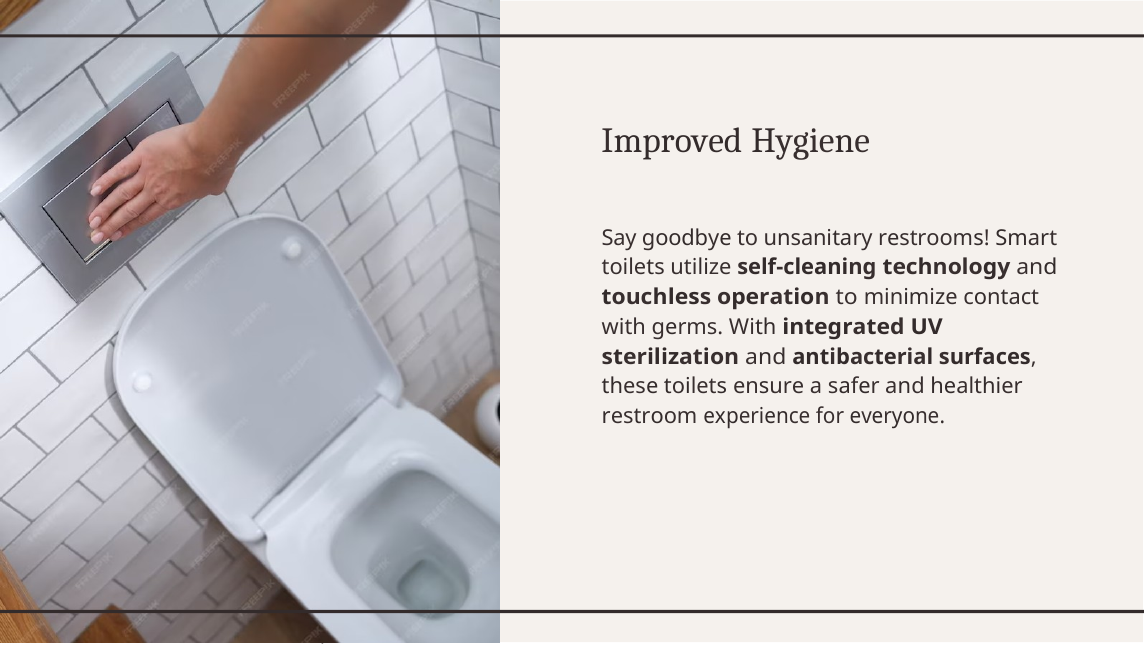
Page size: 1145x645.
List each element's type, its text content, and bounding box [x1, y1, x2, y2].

text Say goodbye to unsanitary restrooms! Smart toilets utilize self-cleaning technology and touchless operation to minimize contact with germs. With integrated UV sterilization and antibacterial surfaces, these toilets ensure a safer and healthier restroom experience for everyone. [601, 221, 1062, 430]
subtitle Improved Hygiene [601, 121, 1145, 161]
picture [0, 614, 500, 643]
picture [0, 38, 500, 609]
picture [0, 0, 500, 34]
